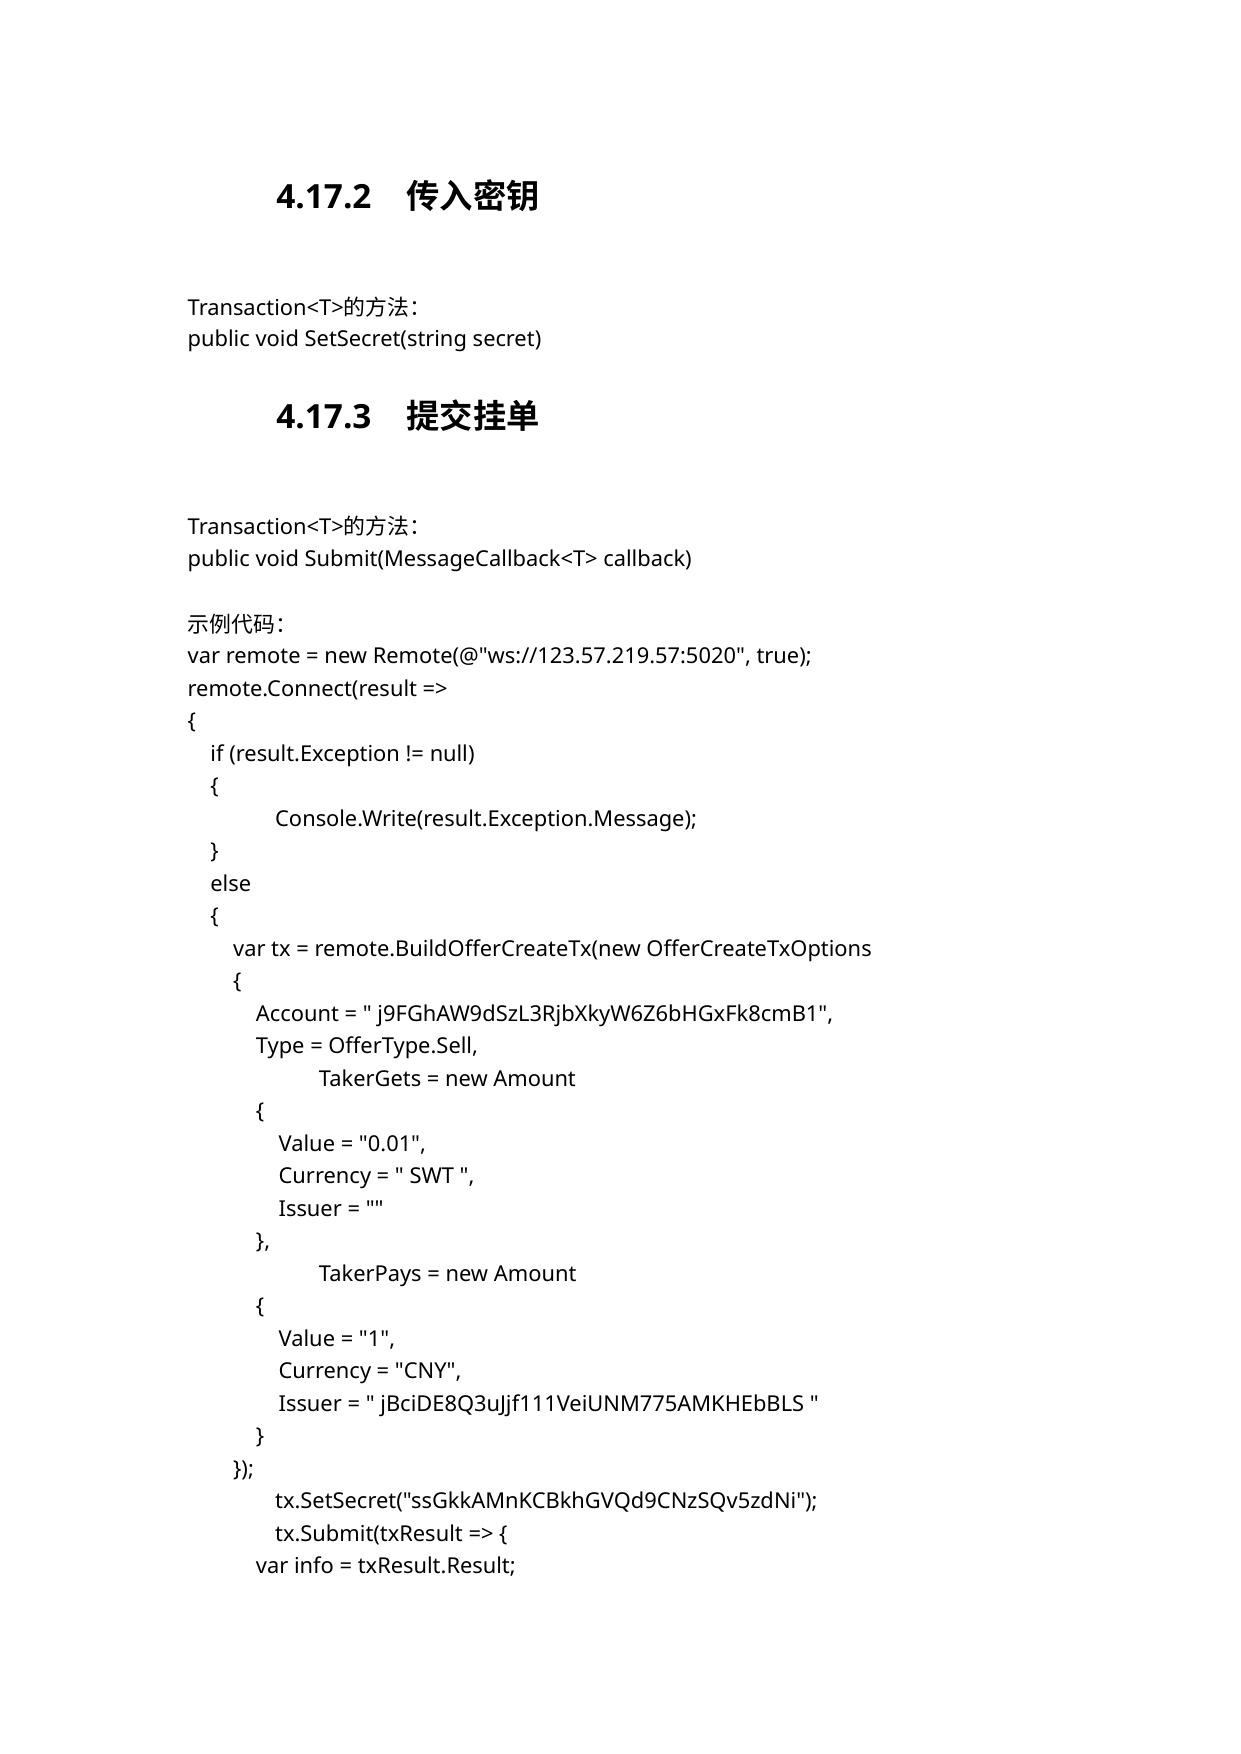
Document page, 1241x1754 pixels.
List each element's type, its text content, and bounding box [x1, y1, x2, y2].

text tx.SetSecret("ssGkkAMnKCBkhGVQd9CNzSQv5zdNi"); [187, 1484, 1053, 1516]
text if (result.Exception != null) [187, 736, 1053, 769]
subtitle 提交挂单 [276, 381, 1053, 446]
text remote.Connect(result => [187, 671, 1053, 704]
text { [187, 769, 1053, 801]
text else [187, 866, 1053, 899]
text public void SetSecret(string secret) [187, 322, 1053, 354]
text }, [187, 1224, 1053, 1256]
text { [187, 1289, 1053, 1321]
text Value = "1", [187, 1321, 1053, 1354]
text } [187, 1419, 1053, 1451]
text var tx = remote.BuildOfferCreateTx(new OfferCreateTxOptions [187, 931, 1053, 964]
text Transaction<T>的方法： [187, 509, 1053, 541]
text Console.Write(result.Exception.Message); [187, 801, 1053, 834]
text Type = OfferType.Sell, [187, 1029, 1053, 1061]
text { [187, 964, 1053, 996]
text TakerGets = new Amount [187, 1061, 1053, 1094]
text 示例代码： [187, 606, 1053, 639]
text Currency = "CNY", [187, 1354, 1053, 1386]
text Currency = " SWT ", [187, 1159, 1053, 1191]
subtitle 传入密钥 [276, 162, 1053, 227]
text TakerPays = new Amount [187, 1256, 1053, 1289]
text Issuer = "" [187, 1191, 1053, 1224]
text }); [187, 1451, 1053, 1484]
text Account = " j9FGhAW9dSzL3RjbXkyW6Z6bHGxFk8cmB1", [187, 996, 1053, 1029]
text { [187, 1094, 1053, 1126]
text var info = txResult.Result; [187, 1549, 1053, 1581]
text { [187, 704, 1053, 736]
text var remote = new Remote(@"ws://123.57.219.57:5020", true); [187, 639, 1053, 671]
text } [187, 834, 1053, 866]
text { [187, 899, 1053, 931]
text Value = "0.01", [187, 1126, 1053, 1159]
text public void Submit(MessageCallback<T> callback) [187, 541, 1053, 574]
text Transaction<T>的方法： [187, 289, 1053, 322]
text Issuer = " jBciDE8Q3uJjf111VeiUNM775AMKHEbBLS " [187, 1386, 1053, 1419]
text tx.Submit(txResult => { [187, 1516, 1053, 1549]
